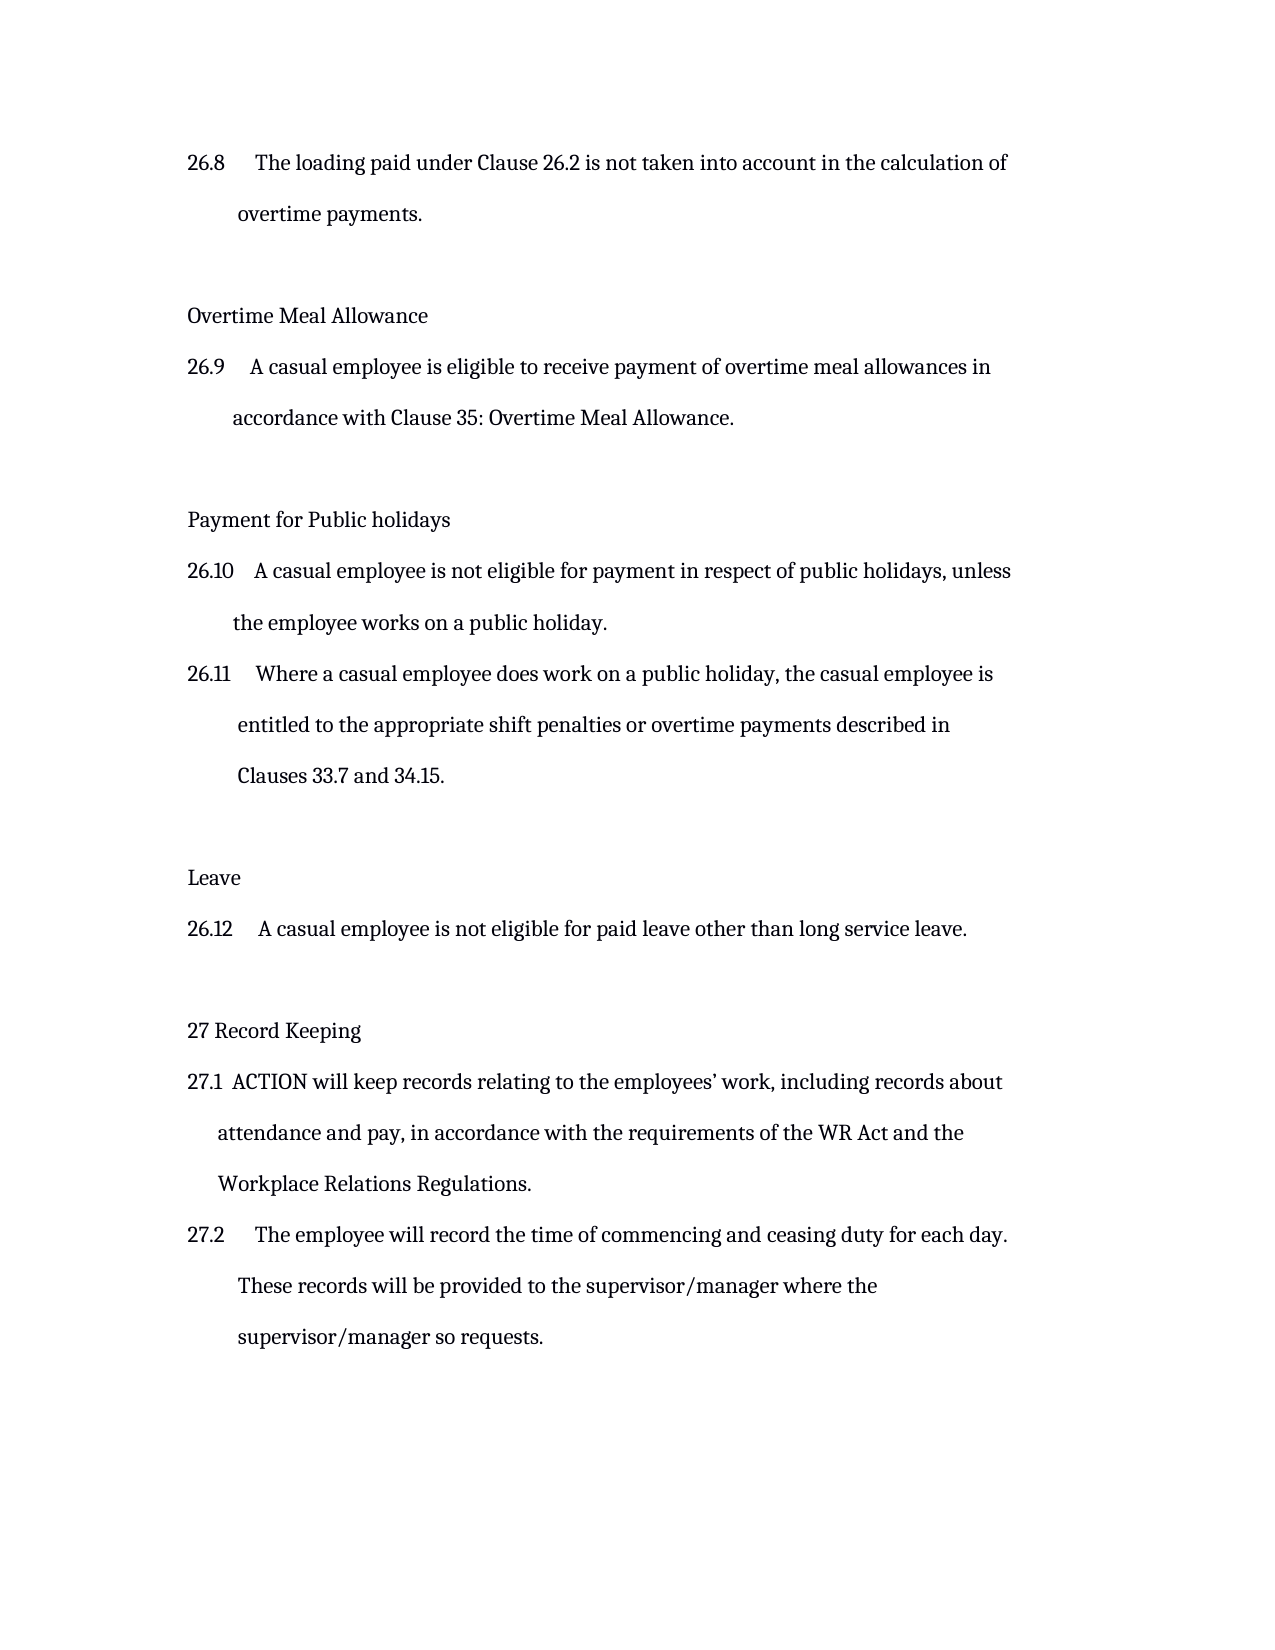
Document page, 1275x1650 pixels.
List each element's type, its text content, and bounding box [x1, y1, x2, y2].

text 27 Record Keeping [187, 1018, 1087, 1044]
text 26.11 Where a casual employee does work on a public holiday, the casual employee is [187, 660, 1087, 687]
text Leave [187, 864, 1087, 891]
text supervisor/manager so requests. [187, 1324, 1087, 1350]
text entitled to the appropriate shift penalties or overtime payments described in [187, 711, 1087, 738]
text 26.10 A casual employee is not eligible for payment in respect of public holidays, unless [187, 558, 1087, 585]
text Overtime Meal Allowance [187, 303, 1087, 329]
text 26.8 The loading paid under Clause 26.2 is not taken into account in the calculation of [187, 150, 1087, 176]
text Workplace Relations Regulations. [187, 1171, 1087, 1197]
text 27.1 ACTION will keep records relating to the employees’ work, including records about [187, 1069, 1087, 1095]
text overtime payments. [187, 201, 1087, 227]
text accordance with Clause 35: Overtime Meal Allowance. [187, 405, 1087, 432]
text attendance and pay, in accordance with the requirements of the WR Act and the [187, 1120, 1087, 1146]
text Clauses 33.7 and 34.15. [187, 762, 1087, 789]
text the employee works on a public holiday. [187, 609, 1087, 636]
text 26.9 A casual employee is eligible to receive payment of overtime meal allowances in [187, 354, 1087, 381]
text Payment for Public holidays [187, 507, 1087, 534]
text These records will be provided to the supervisor/manager where the [187, 1273, 1087, 1299]
text 27.2 The employee will record the time of commencing and ceasing duty for each day. [187, 1222, 1087, 1248]
text 26.12 A casual employee is not eligible for paid leave other than long service leave. [187, 916, 1087, 942]
